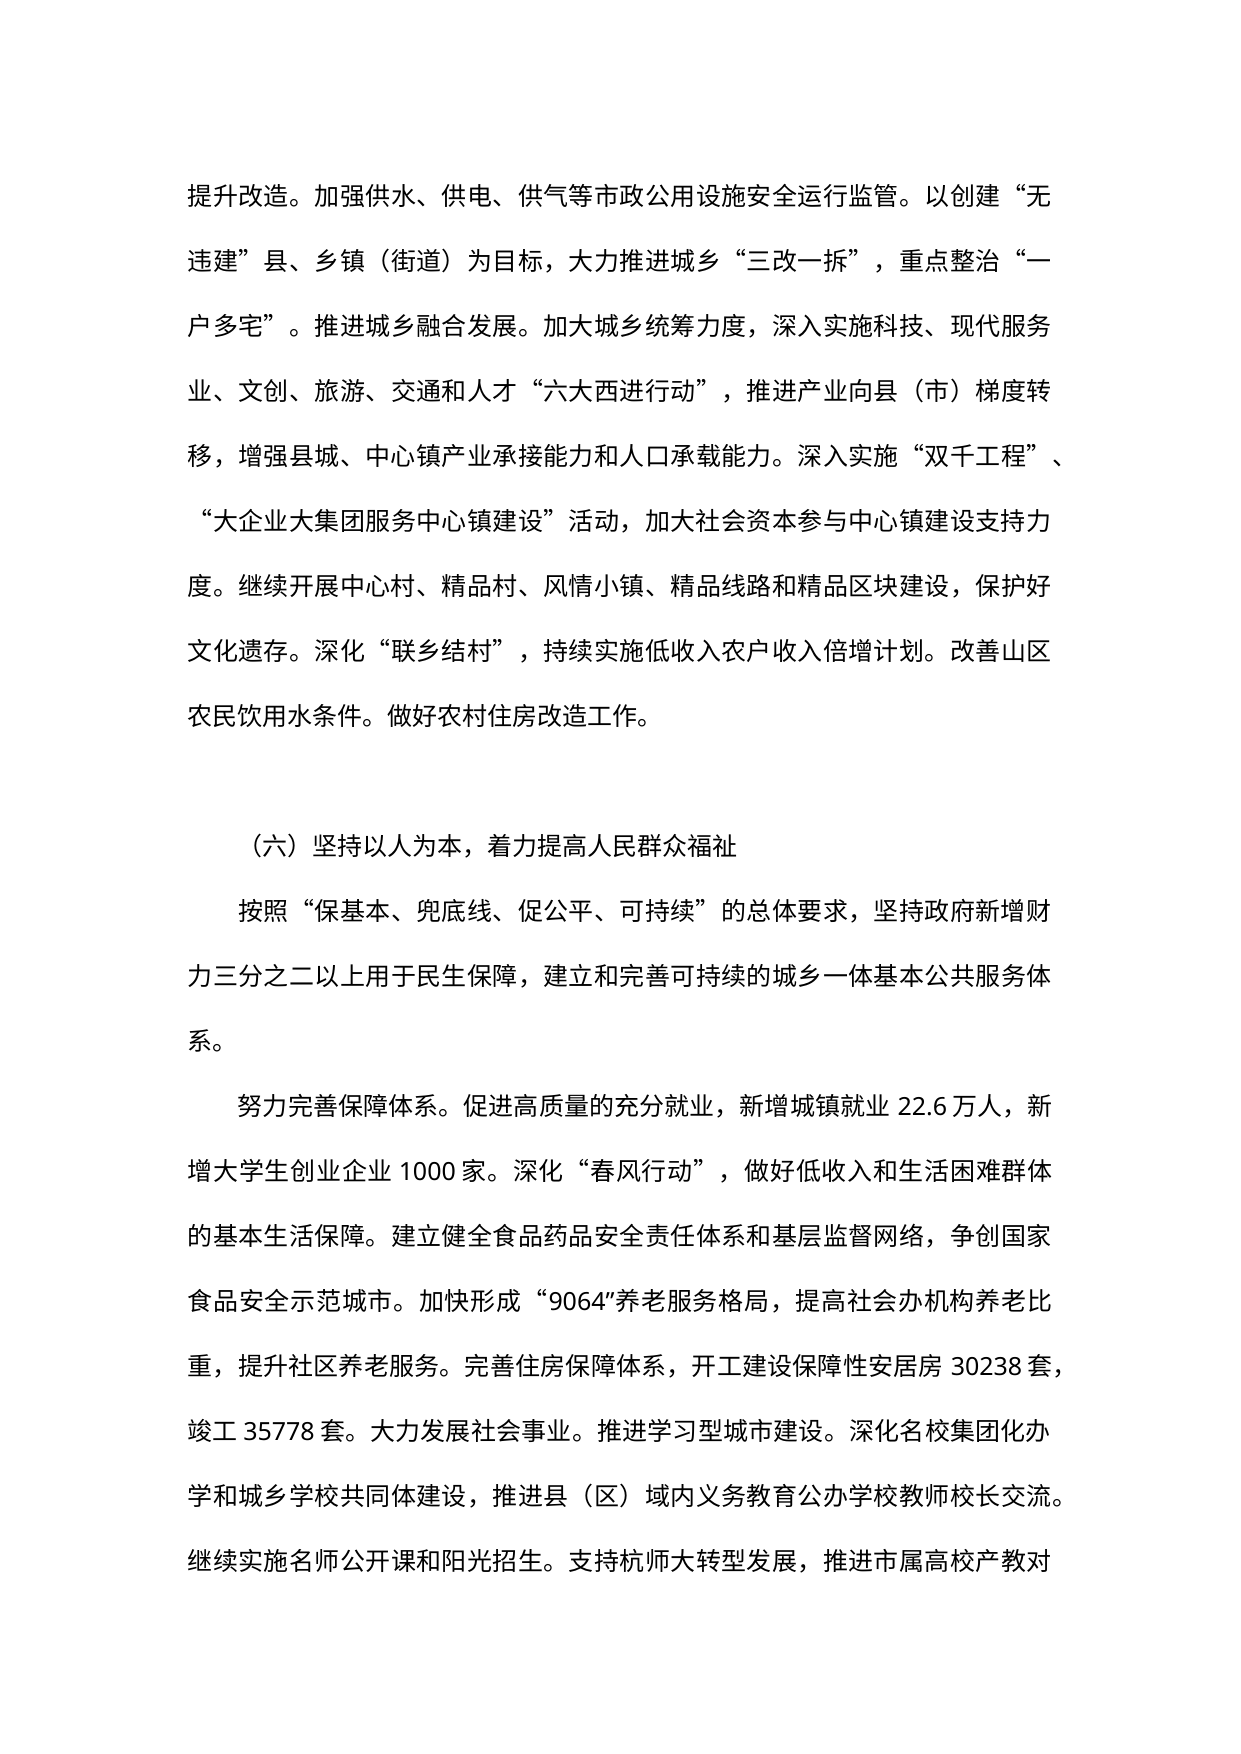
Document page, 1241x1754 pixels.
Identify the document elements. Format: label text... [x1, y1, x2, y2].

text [187, 162, 1053, 747]
text （六）坚持以人为本，着力提高人民群众福祉 [187, 812, 1053, 877]
text 按照“保基本、兜底线、促公平、可持续”的总体要求，坚持政府新增财力三分之二以上用于民生保障，建立和完善可持续的城乡一体基本公共服务体系。 [187, 877, 1053, 1072]
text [187, 1072, 1053, 1592]
